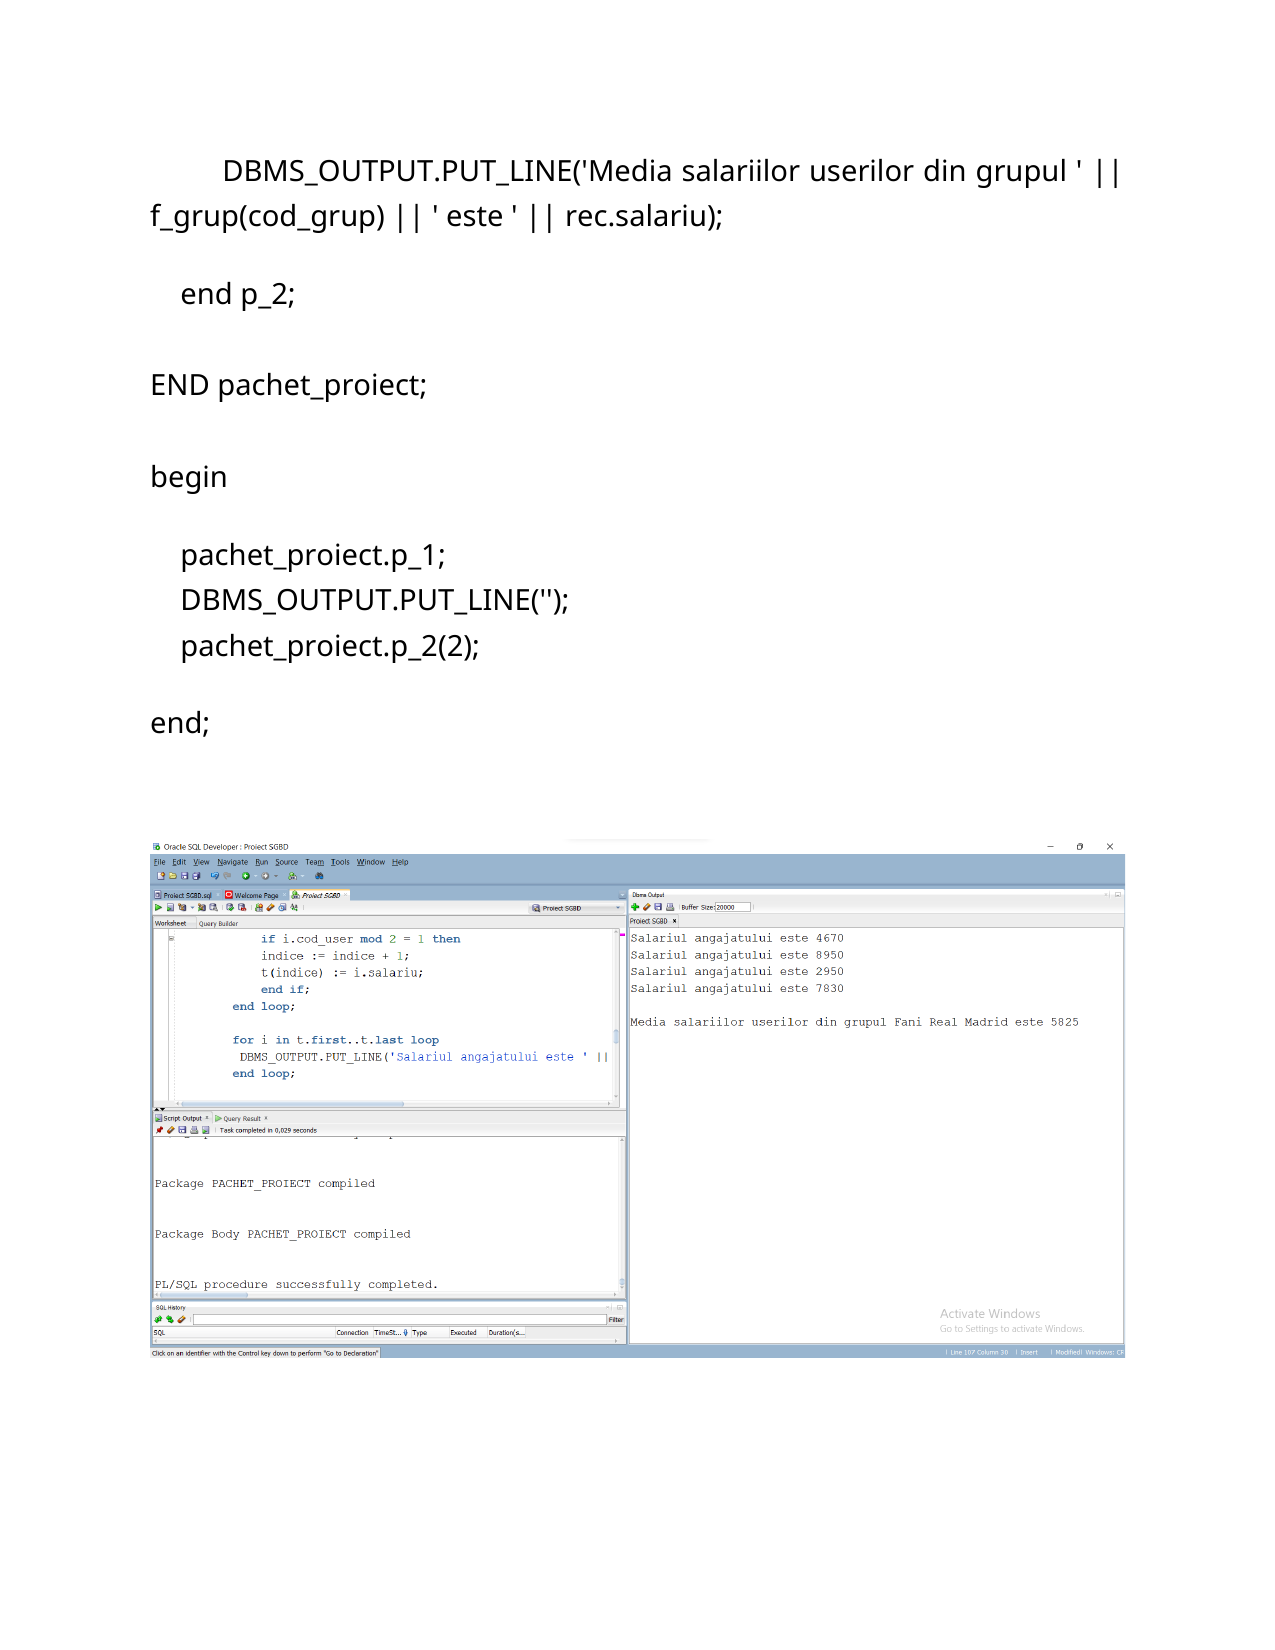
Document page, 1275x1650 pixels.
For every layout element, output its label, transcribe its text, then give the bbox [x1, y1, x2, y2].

text end; [150, 703, 1125, 742]
text DBMS_OUTPUT.PUT_LINE('Media salariilor userilor din grupul ' || f_grup(cod_grup) || ' este ' || rec.salariu); [150, 150, 1125, 235]
picture [150, 839, 1125, 1358]
text END pachet_proiect; [150, 365, 1125, 404]
text DBMS_OUTPUT.PUT_LINE(''); [150, 579, 1125, 619]
text end p_2; [150, 273, 1125, 313]
text pachet_proiect.p_2(2); [150, 625, 1125, 665]
text pachet_proiect.p_1; [150, 534, 1125, 573]
text begin [150, 456, 1125, 496]
